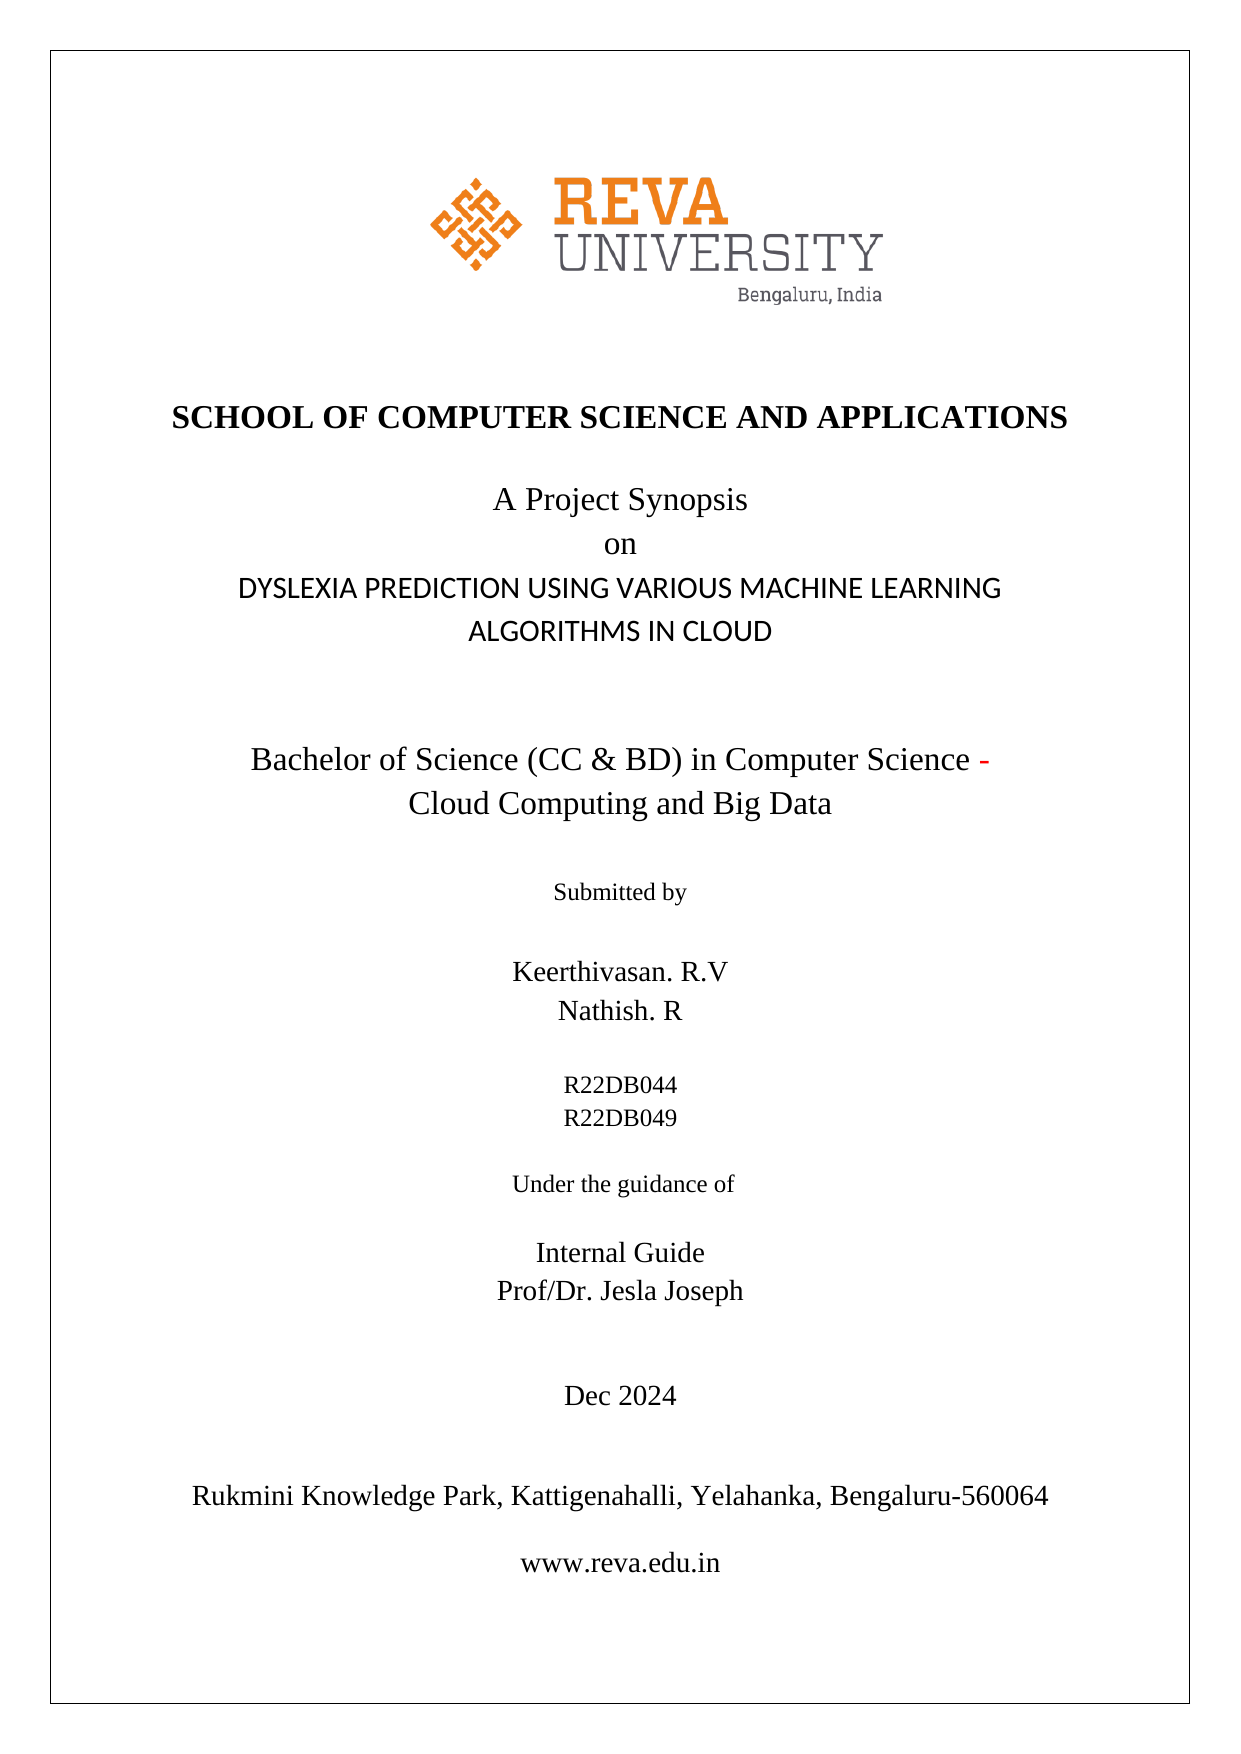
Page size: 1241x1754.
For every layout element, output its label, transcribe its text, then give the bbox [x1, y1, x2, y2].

text Internal Guide [150, 1235, 1090, 1268]
text SCHOOL OF COMPUTER SCIENCE AND APPLICATIONS [150, 397, 1090, 435]
text www.reva.edu.in [150, 1546, 1090, 1579]
text Keerthivasan. R.V [150, 954, 1090, 988]
text R22DB049 [150, 1103, 1090, 1131]
text on [150, 524, 1090, 562]
text Submitted by [150, 877, 1090, 906]
text DYSLEXIA PREDICTION USING VARIOUS MACHINE LEARNING ALGORITHMS IN CLOUD [150, 568, 1090, 649]
text R22DB044 [150, 1070, 1090, 1098]
text Nathish. R [150, 993, 1090, 1026]
text Rukmini Knowledge Park, Kattigenahalli, Yelahanka, Bengaluru-560064 [150, 1478, 1090, 1512]
text A Project Synopsis [150, 479, 1090, 518]
picture [418, 152, 894, 331]
text Under the guidance of [150, 1169, 1090, 1197]
text Prof/Dr. Jesla Joseph [150, 1273, 1090, 1307]
text Dec 2024 [150, 1378, 1090, 1411]
text Bachelor of Science (CC & BD) in Computer Science - [150, 739, 1090, 778]
text Cloud Computing and Big Data [150, 783, 1090, 822]
